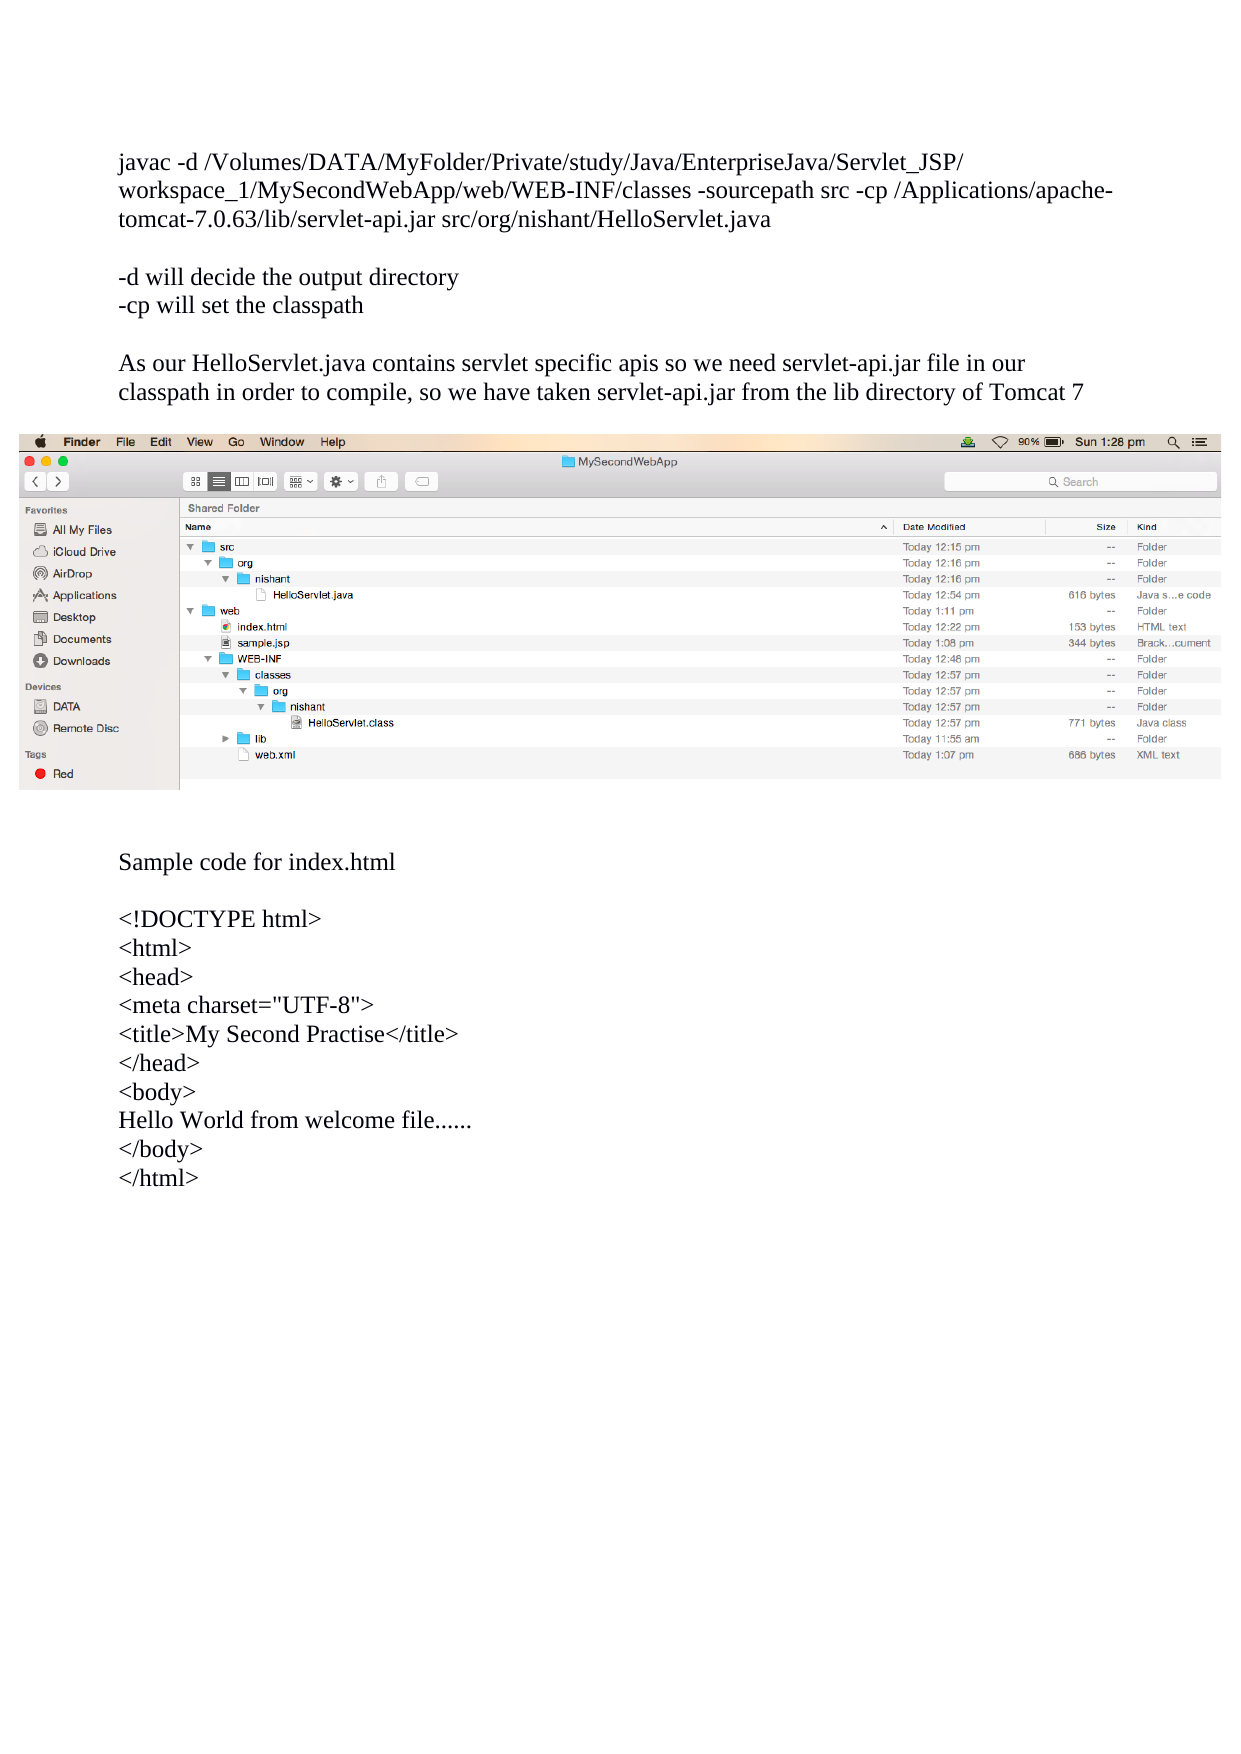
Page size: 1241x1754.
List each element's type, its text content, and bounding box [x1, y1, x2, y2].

text Sample code for index.html [118, 847, 1122, 875]
picture [19, 434, 1222, 790]
text <body> [118, 1077, 1122, 1105]
text </head> [118, 1048, 1122, 1077]
text <head> [118, 962, 1122, 990]
text <html> [118, 933, 1122, 962]
text </html> [118, 1163, 1122, 1192]
text As our HelloServlet.java contains servlet specific apis so we need servlet-api.jar file in our classpath in order to compile, so we have taken servlet-api.jar from the lib directory of Tomcat 7 [118, 348, 1122, 406]
text Hello World from welcome file...... [118, 1105, 1122, 1134]
text </body> [118, 1134, 1122, 1163]
text <meta charset="UTF-8"> [118, 990, 1122, 1019]
text -cp will set the classpath [118, 291, 1122, 319]
text -d will decide the output directory [118, 262, 1122, 291]
text javac -d /Volumes/DATA/MyFolder/Private/study/Java/EnterpriseJava/Servlet_JSP/workspace_1/MySecondWebApp/web/WEB-INF/classes -sourcepath src -cp /Applications/apache-tomcat-7.0.63/lib/servlet-api.jar src/org/nishant/HelloServlet.java [118, 147, 1122, 233]
text <title>My Second Practise</title> [118, 1019, 1122, 1048]
text <!DOCTYPE html> [118, 904, 1122, 933]
